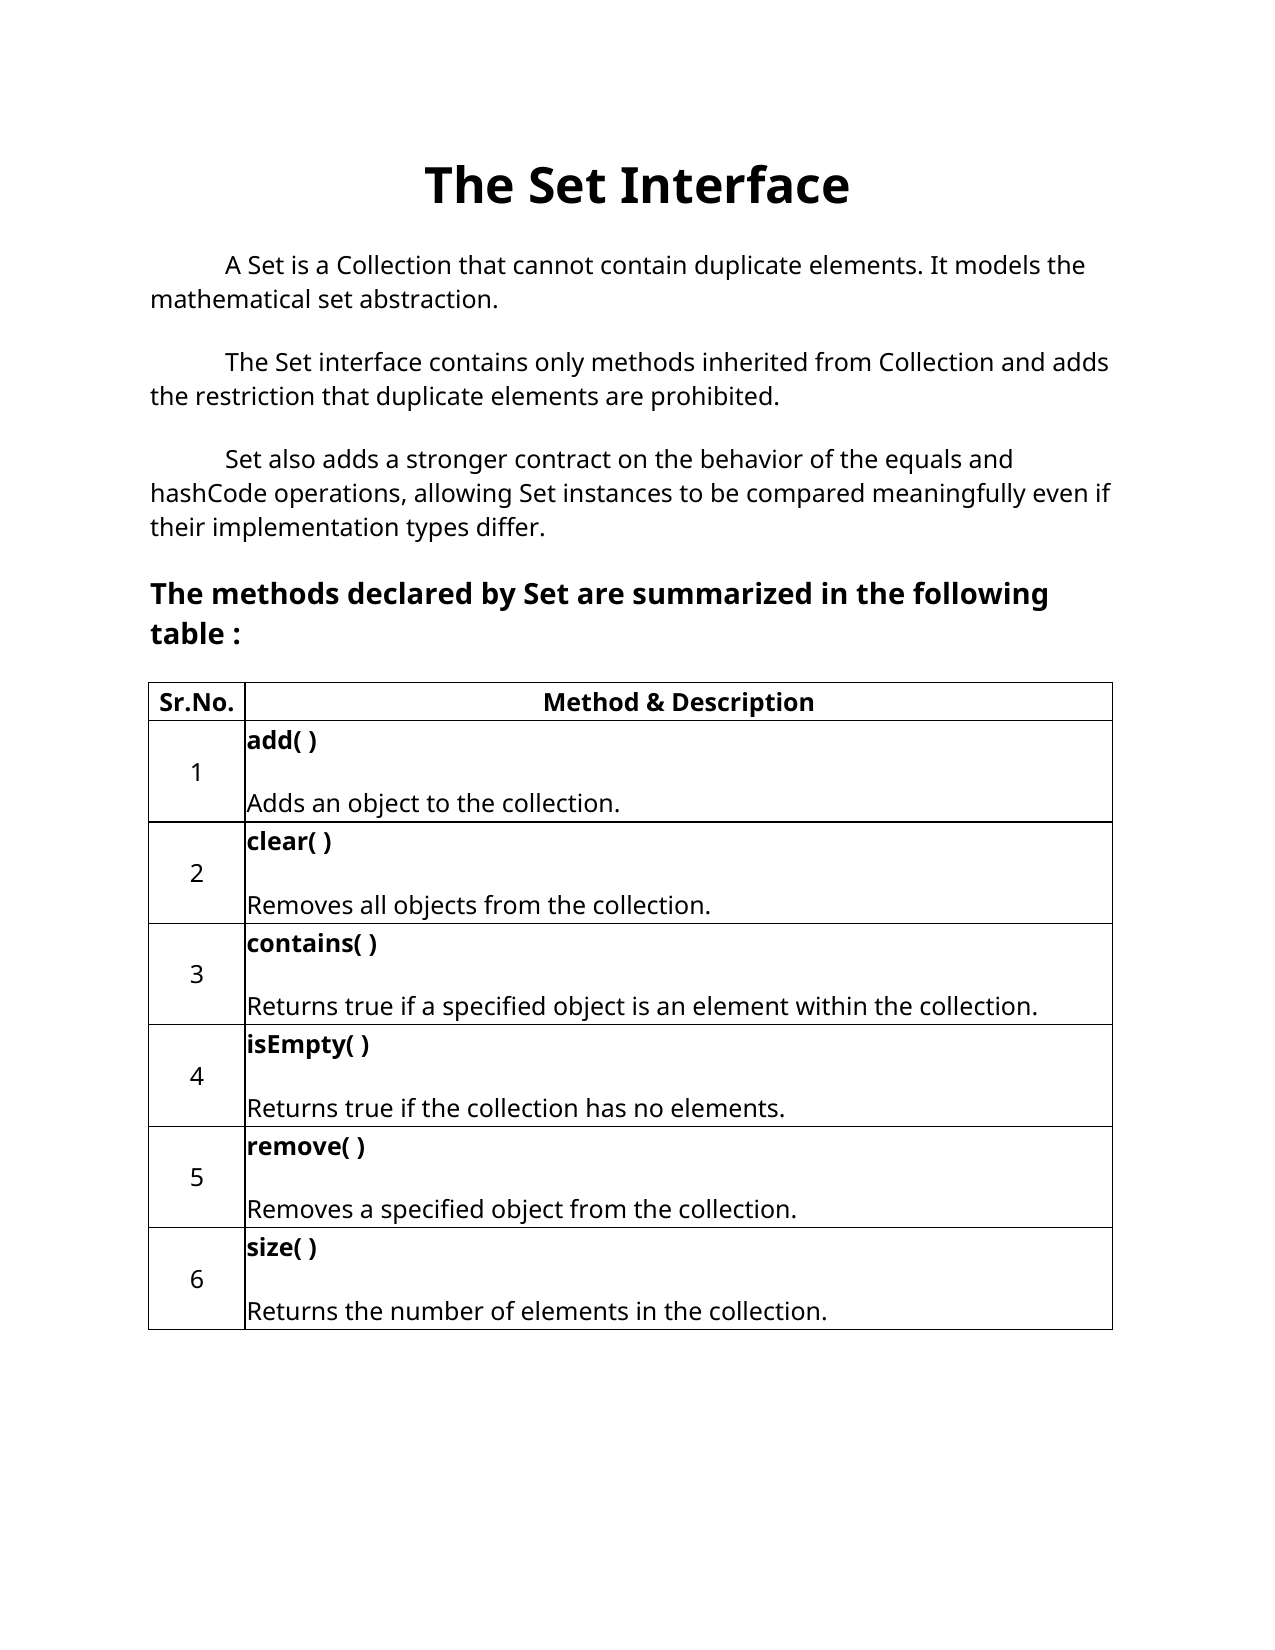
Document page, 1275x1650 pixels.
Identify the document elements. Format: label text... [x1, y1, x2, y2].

table_cell 5 [149, 1127, 244, 1227]
table_header Sr.No. [149, 683, 244, 720]
table_cell contains( ) Returns true if a specified object is an element within the collection. [246, 924, 1112, 1024]
table_cell remove( ) Removes a specified object from the collection. [246, 1127, 1112, 1227]
text The methods declared by Set are summarized in the following table : [150, 573, 1125, 653]
text The Set Interface [150, 150, 1125, 218]
text Set also adds a stronger contract on the behavior of the equals and hashCode operations, allowing Set instances to be compared meaningfully even if their implementation types differ. [150, 442, 1125, 544]
table_cell 3 [149, 924, 244, 1024]
text A Set is a Collection that cannot contain duplicate elements. It models the mathematical set abstraction. [150, 247, 1125, 315]
table_cell 6 [149, 1228, 244, 1329]
table_cell size( ) Returns the number of elements in the collection. [246, 1228, 1112, 1329]
table_cell 2 [149, 823, 244, 923]
table_cell add( ) Adds an object to the collection. [246, 721, 1112, 821]
text The Set interface contains only methods inherited from Collection and adds the restriction that duplicate elements are prohibited. [150, 344, 1125, 413]
table_cell 1 [149, 721, 244, 821]
table_cell 4 [149, 1025, 244, 1126]
table_cell isEmpty( ) Returns true if the collection has no elements. [246, 1025, 1112, 1126]
table_cell clear( ) Removes all objects from the collection. [246, 823, 1112, 923]
table_header Method & Description [246, 683, 1112, 720]
